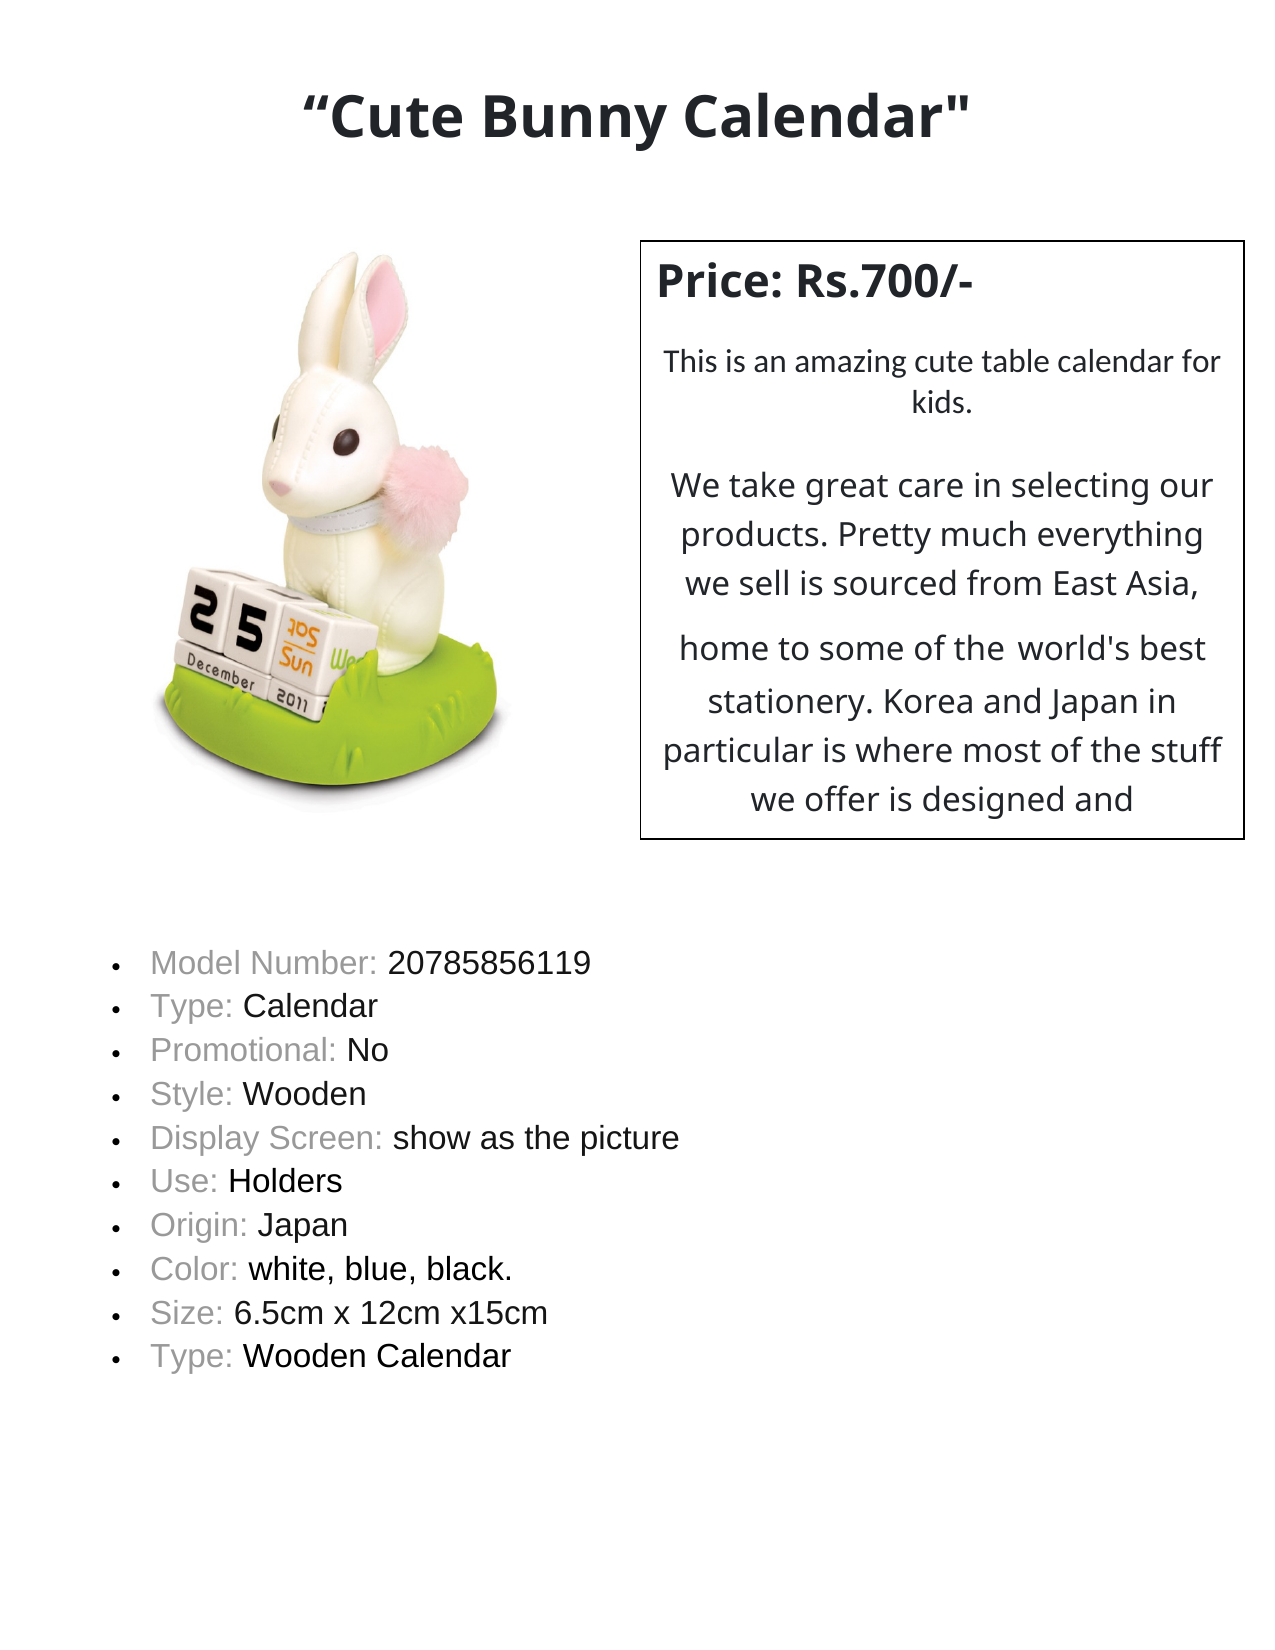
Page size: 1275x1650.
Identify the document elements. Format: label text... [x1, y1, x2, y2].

list Model Number: 20785856119 [112, 937, 1125, 981]
list Type: Wooden Calendar [112, 1331, 1125, 1375]
list Use: Holders [112, 1156, 1125, 1200]
list Style: Wooden [112, 1069, 1125, 1112]
list Origin: Japan [112, 1200, 1125, 1244]
list Type: Calendar [112, 981, 1125, 1025]
list Color: white, blue, black. [112, 1244, 1125, 1287]
list Display Screen: show as the picture [112, 1112, 1125, 1156]
picture [65, 236, 621, 836]
list Size: 6.5cm x 12cm x15cm [112, 1287, 1125, 1331]
subtitle “Cute Bunny Calendar" [150, 75, 1125, 154]
list Promotional: No [112, 1025, 1125, 1069]
